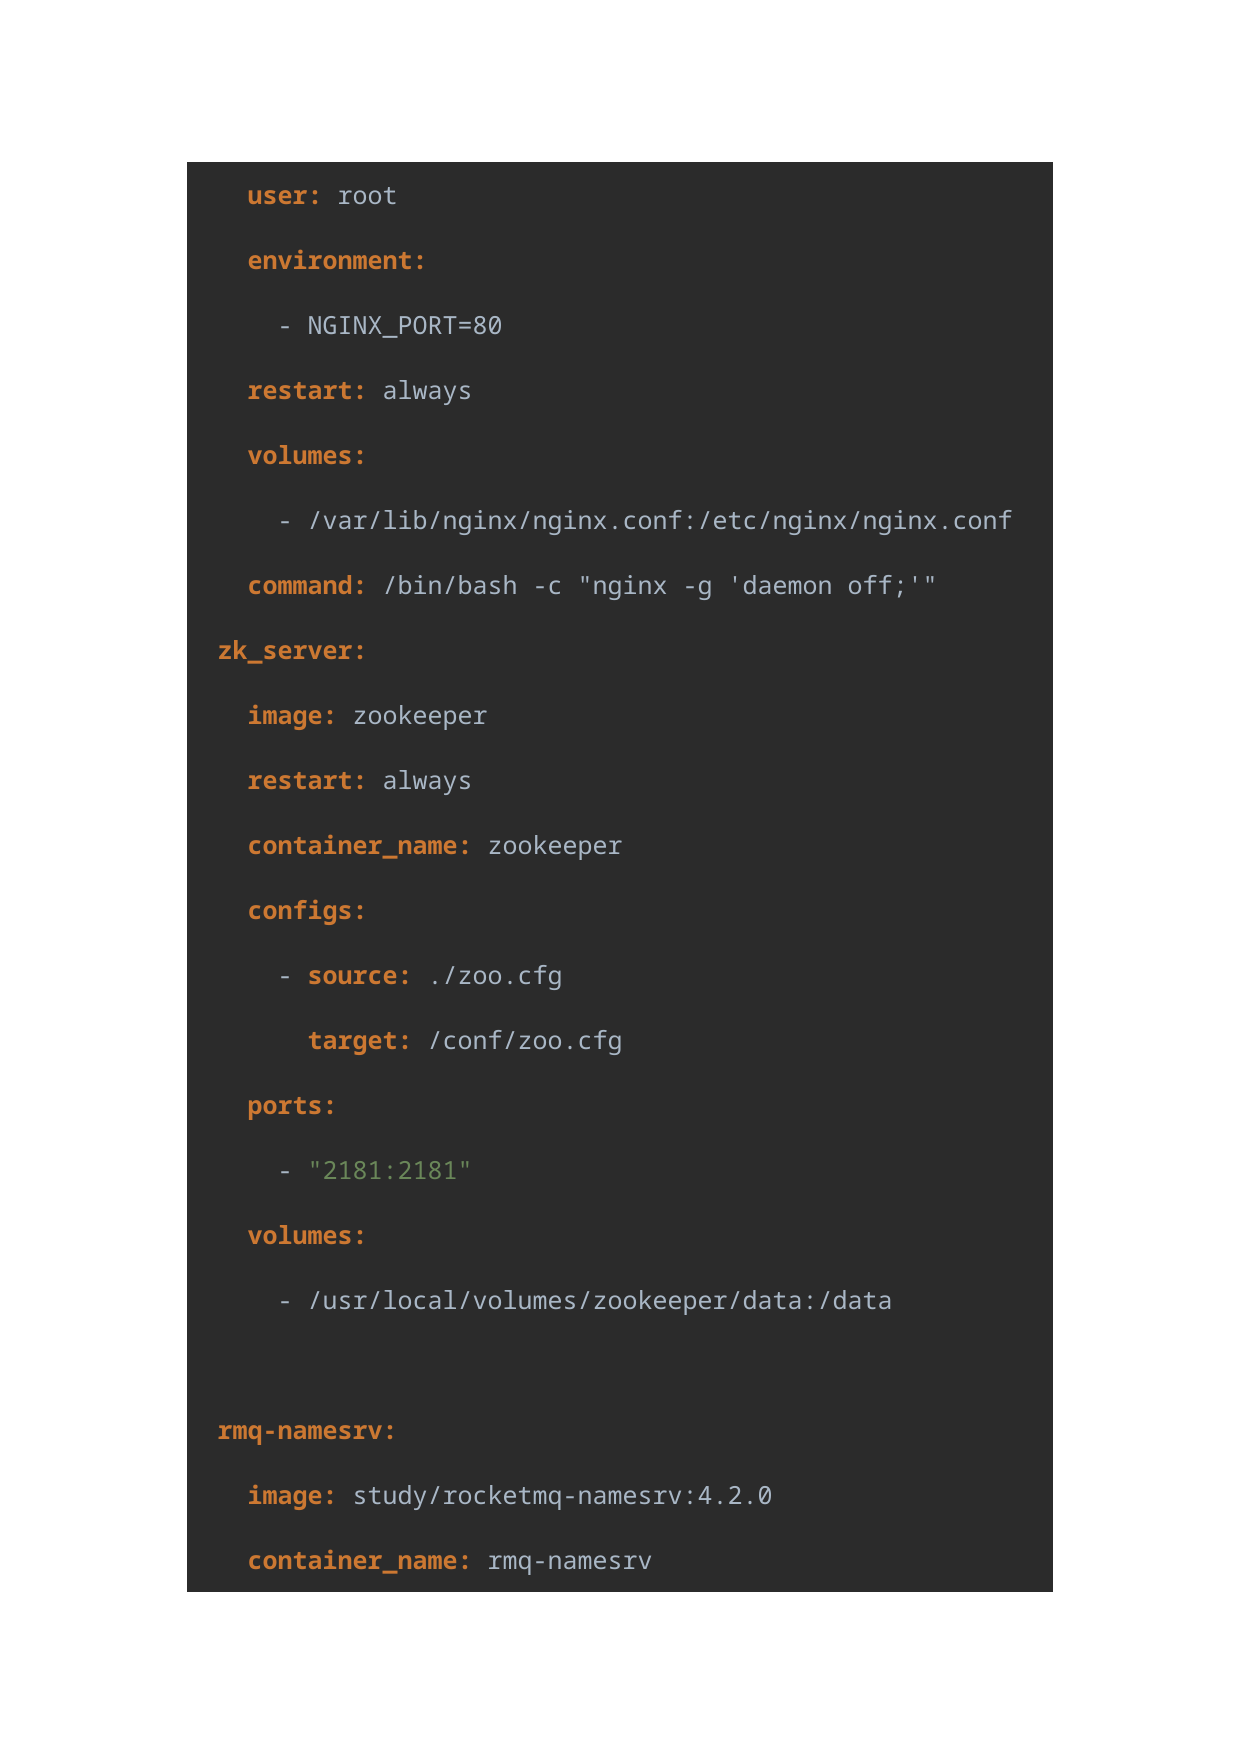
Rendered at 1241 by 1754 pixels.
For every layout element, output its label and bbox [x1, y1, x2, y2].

text [187, 162, 1053, 1592]
